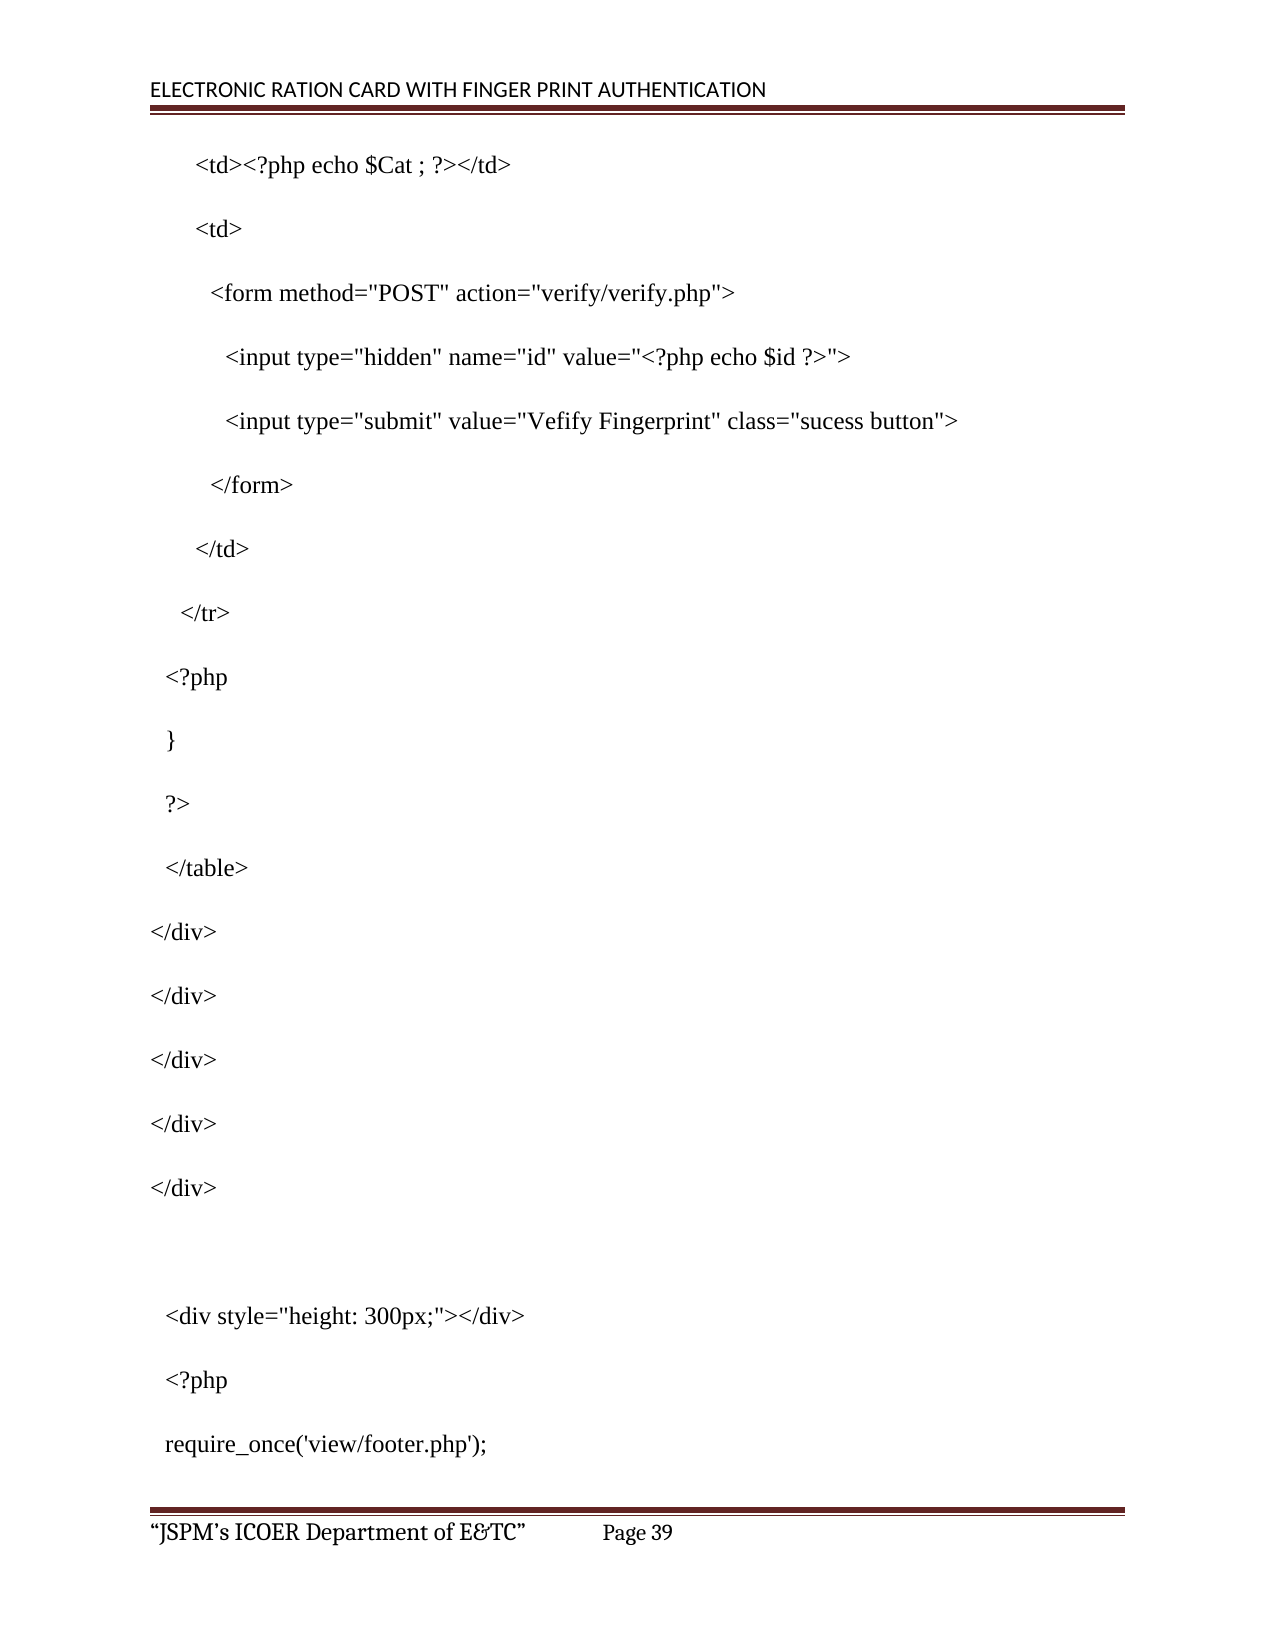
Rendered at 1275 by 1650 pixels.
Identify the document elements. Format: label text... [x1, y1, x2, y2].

text <td> [150, 214, 1125, 243]
text <?php [150, 1365, 1125, 1394]
text ?> [150, 789, 1125, 818]
text <div style="height: 300px;"></div> [150, 1301, 1125, 1330]
text </div> [150, 917, 1125, 946]
text } [150, 726, 1125, 754]
text <form method="POST" action="verify/verify.php"> [150, 278, 1125, 307]
text </div> [150, 1109, 1125, 1138]
text <?php [150, 662, 1125, 690]
text require_once('view/footer.php'); [150, 1429, 1125, 1458]
text <input type="hidden" name="id" value="<?php echo $id ?>"> [150, 342, 1125, 371]
text </div> [150, 981, 1125, 1010]
text </td> [150, 534, 1125, 562]
text </div> [150, 1173, 1125, 1202]
text <td><?php echo $Cat ; ?></td> [150, 150, 1125, 179]
text <input type="submit" value="Vefify Fingerprint" class="sucess button"> [150, 406, 1125, 434]
text </div> [150, 1045, 1125, 1074]
text </table> [150, 853, 1125, 882]
text </form> [150, 470, 1125, 498]
text </tr> [150, 598, 1125, 626]
